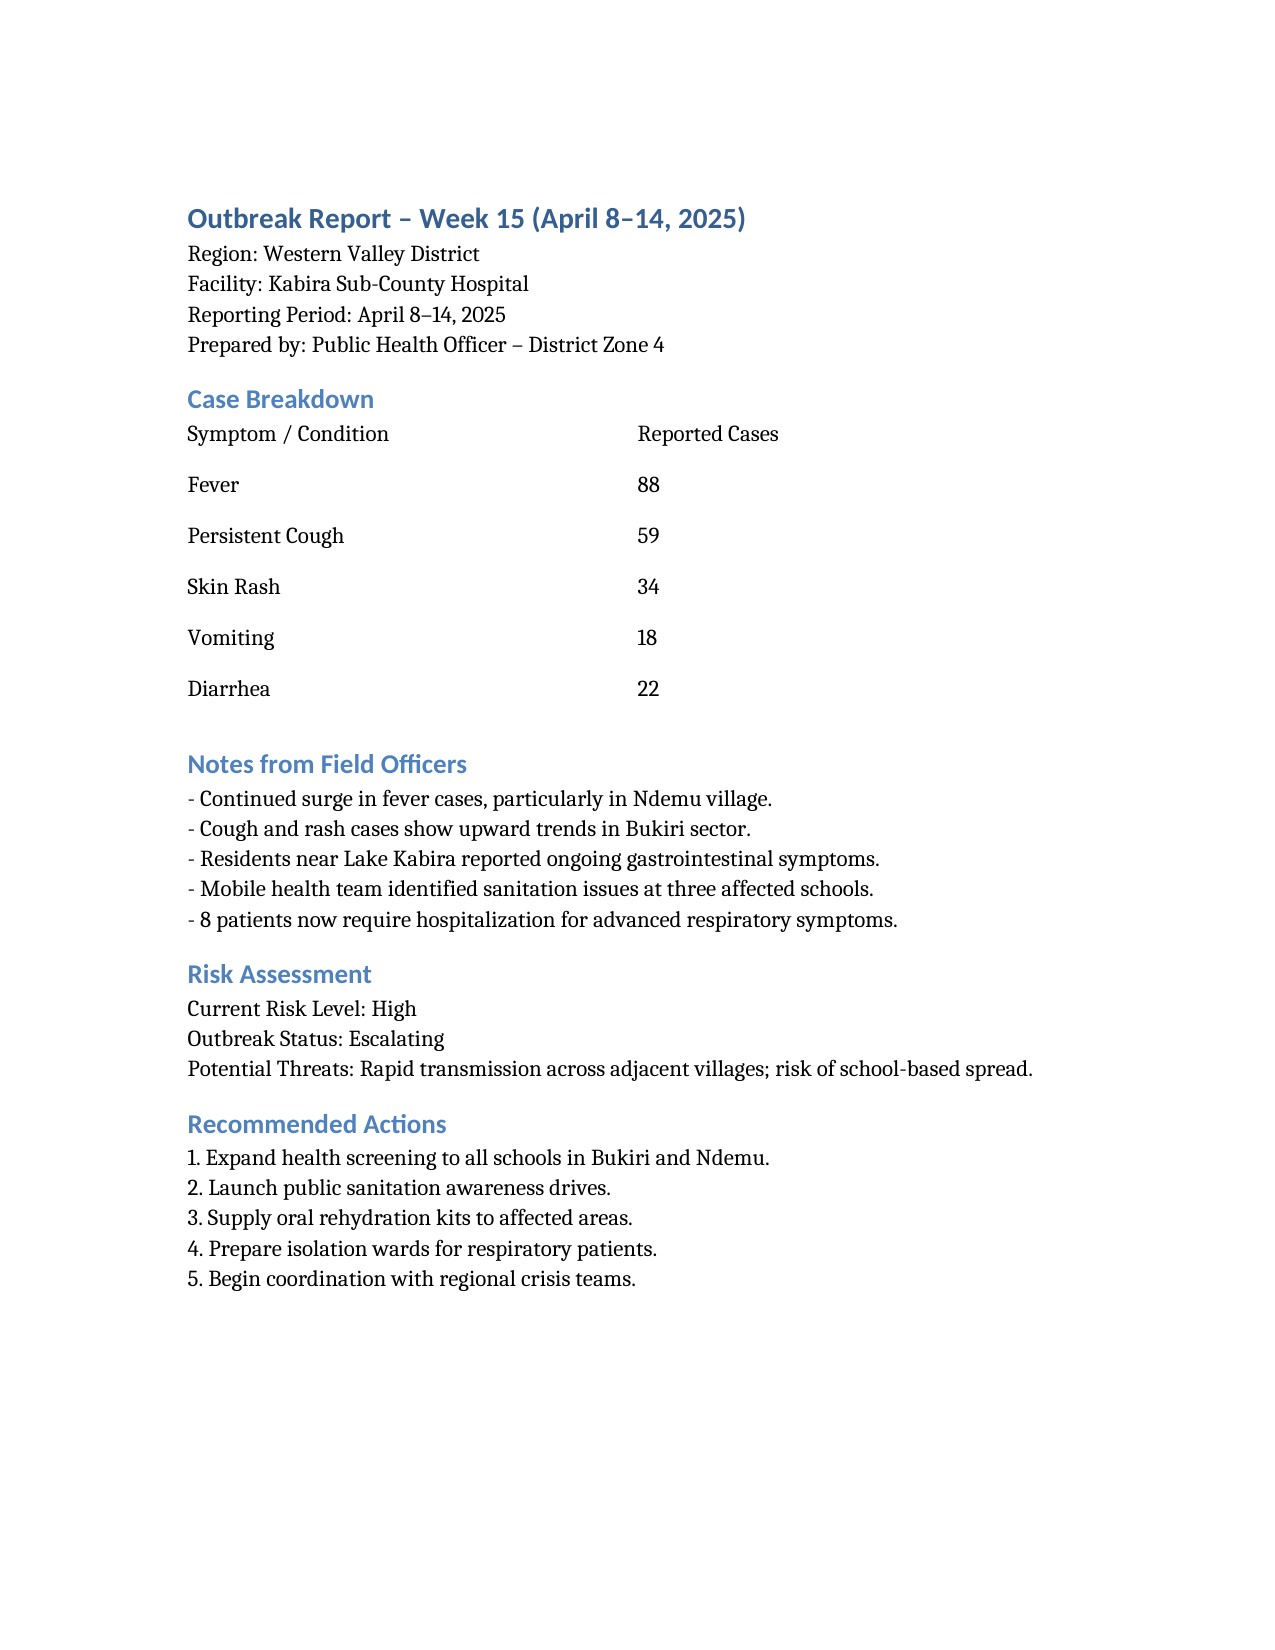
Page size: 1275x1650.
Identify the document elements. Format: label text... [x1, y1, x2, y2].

table_cell Persistent Cough [176, 523, 626, 574]
table_cell Diarrhea [176, 676, 626, 727]
table_cell 34 [626, 574, 1076, 625]
table_cell 18 [626, 625, 1076, 676]
subtitle Notes from Field Officers [187, 748, 1087, 781]
text - Continued surge in fever cases, particularly in Ndemu village. - Cough and rash cases show upward trends in Bukiri sector. - Residents near Lake Kabira reported ongoing gastrointestinal symptoms. - Mobile health team identified sanitation issues at three affected schools. - 8 patients now require hospitalization for advanced respiratory symptoms. [187, 786, 1087, 933]
text Region: Western Valley District Facility: Kabira Sub-County Hospital Reporting Period: April 8–14, 2025 Prepared by: Public Health Officer – District Zone 4 [187, 241, 1087, 358]
subtitle Recommended Actions [187, 1107, 1087, 1140]
table_header Symptom / Condition [176, 421, 626, 472]
table_cell Skin Rash [176, 574, 626, 625]
table_cell 59 [626, 523, 1076, 574]
table_cell Fever [176, 472, 626, 523]
text Current Risk Level: High Outbreak Status: Escalating Potential Threats: Rapid transmission across adjacent villages; risk of school-based spread. [187, 995, 1087, 1082]
subtitle Case Breakdown [187, 383, 1087, 416]
table_cell 22 [626, 676, 1076, 727]
table_cell 88 [626, 472, 1076, 523]
subtitle Risk Assessment [187, 957, 1087, 990]
text 1. Expand health screening to all schools in Bukiri and Ndemu. 2. Launch public sanitation awareness drives. 3. Supply oral rehydration kits to affected areas. 4. Prepare isolation wards for respiratory patients. 5. Begin coordination with regional crisis teams. [187, 1145, 1087, 1292]
table_cell Vomiting [176, 625, 626, 676]
table_header Reported Cases [626, 421, 1076, 472]
subtitle Outbreak Report – Week 15 (April 8–14, 2025) [187, 200, 1087, 236]
